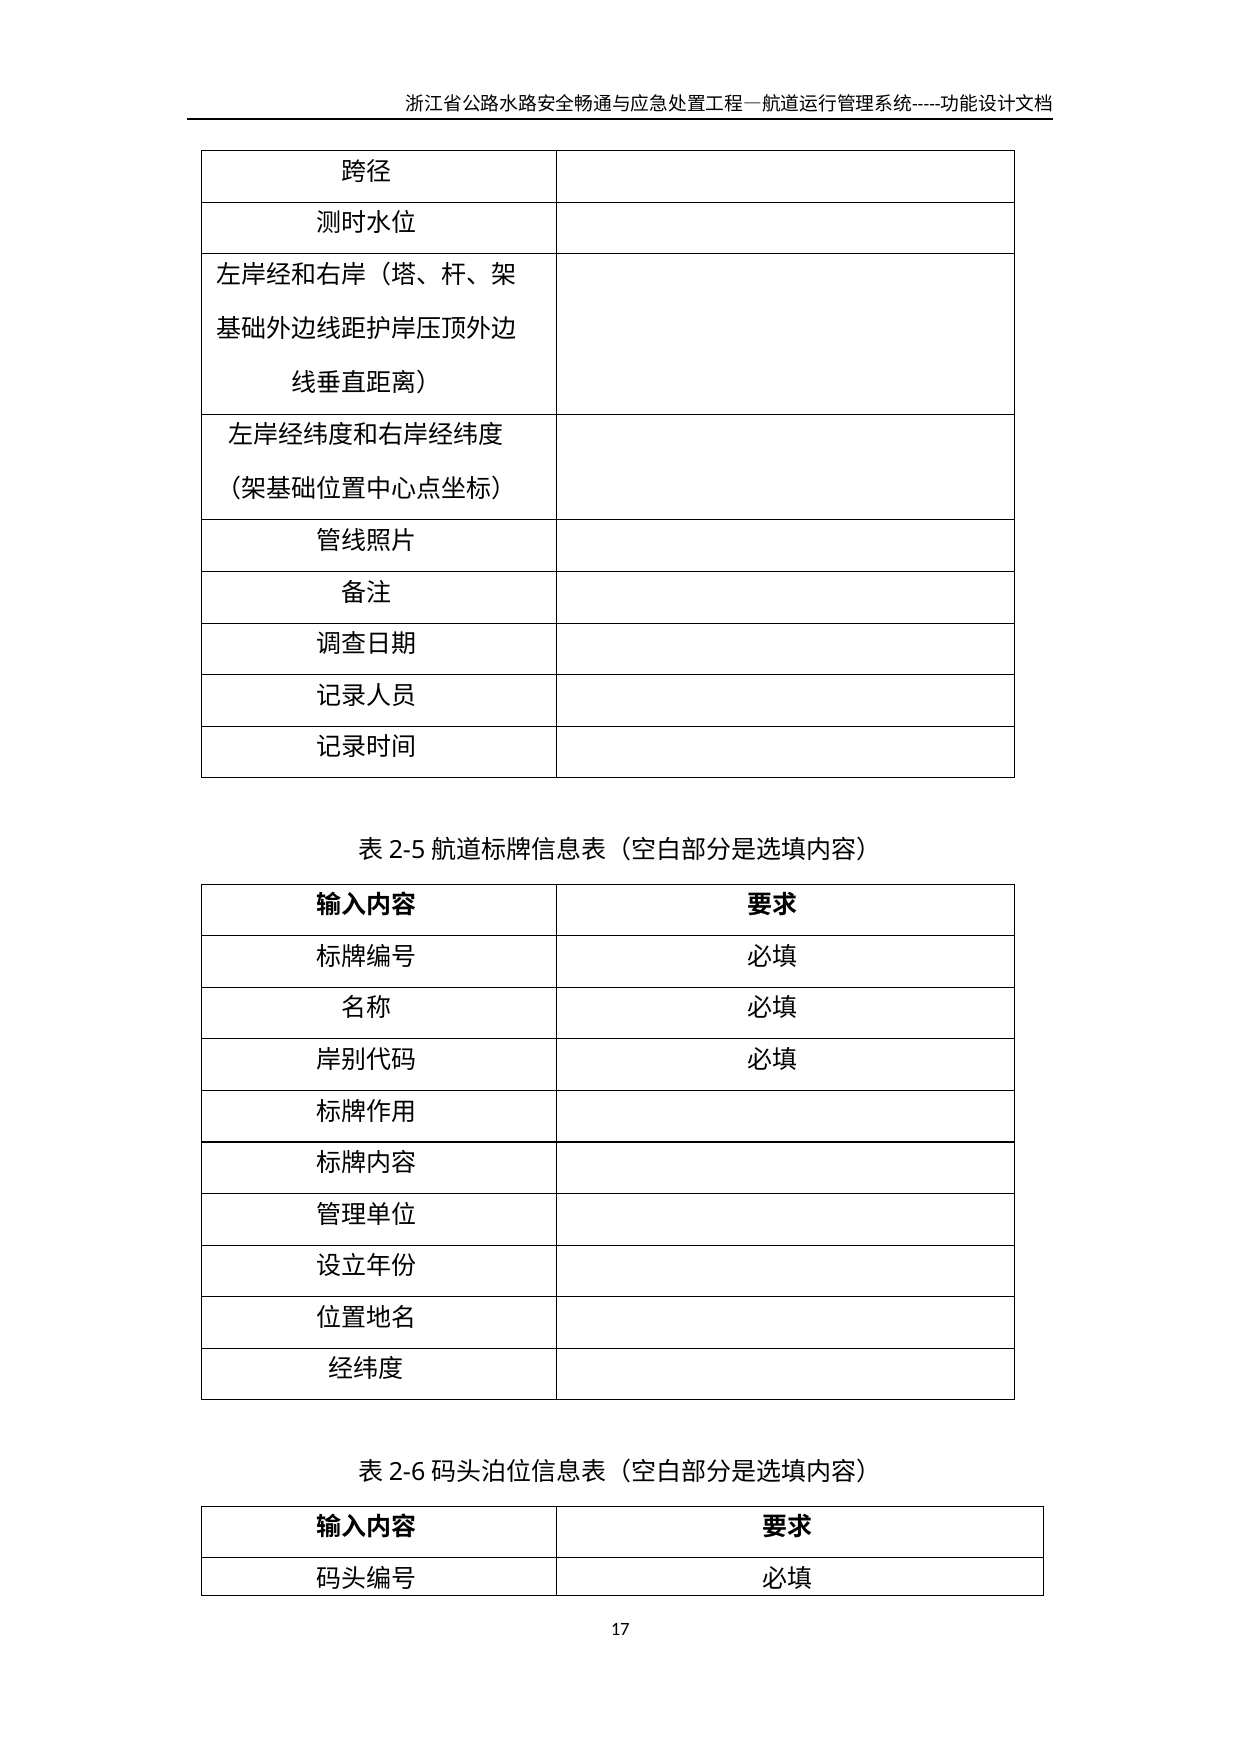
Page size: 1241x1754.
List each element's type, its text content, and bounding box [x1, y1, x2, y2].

table_cell 左岸经和右岸（塔、杆、架基础外边线距护岸压顶外边线垂直距离） [202, 254, 556, 413]
table_cell 管线照片 [202, 520, 556, 571]
text 表2-6 码头泊位信息表（空白部分是选填内容） [212, 1451, 1028, 1488]
table_cell 跨径 [202, 151, 556, 202]
table_cell 调查日期 [202, 624, 556, 674]
table_header 要求 [557, 885, 1014, 935]
table_cell 标牌编号 [202, 936, 556, 987]
table_cell [557, 203, 1014, 253]
table_cell [557, 1246, 1014, 1296]
table_cell 名称 [202, 988, 556, 1038]
table_cell [557, 572, 1014, 622]
table_cell 位置地名 [202, 1297, 556, 1348]
table_header 输入内容 [202, 1507, 556, 1557]
table_cell [557, 1297, 1014, 1348]
table_cell [557, 1091, 1014, 1141]
table_cell 必填 [557, 936, 1014, 987]
text 表2-5 航道标牌信息表（空白部分是选填内容） [212, 829, 1028, 866]
table_cell 码头编号 [202, 1558, 556, 1594]
table_cell [557, 1143, 1014, 1193]
table_cell [557, 624, 1014, 674]
table_cell [557, 520, 1014, 571]
table_cell [557, 151, 1014, 202]
table_cell [557, 727, 1014, 777]
table_cell 标牌作用 [202, 1091, 556, 1141]
table_cell 测时水位 [202, 203, 556, 253]
table_cell 设立年份 [202, 1246, 556, 1296]
table_cell [557, 1194, 1014, 1244]
table_cell 标牌内容 [202, 1143, 556, 1193]
table_cell 管理单位 [202, 1194, 556, 1244]
table_cell 记录时间 [202, 727, 556, 777]
table_cell 必填 [557, 988, 1014, 1038]
table_cell 记录人员 [202, 675, 556, 726]
table_cell 必填 [557, 1039, 1014, 1090]
table_cell 经纬度 [202, 1349, 556, 1399]
table_cell 必填 [557, 1558, 1043, 1594]
table_header 要求 [557, 1507, 1043, 1557]
table_cell [557, 675, 1014, 726]
table_cell [557, 254, 1014, 413]
table_cell 备注 [202, 572, 556, 622]
table_cell 左岸经纬度和右岸经纬度（架基础位置中心点坐标） [202, 415, 556, 519]
table_cell 岸别代码 [202, 1039, 556, 1090]
table_cell [557, 1349, 1014, 1399]
table_header 输入内容 [202, 885, 556, 935]
table_cell [557, 415, 1014, 519]
